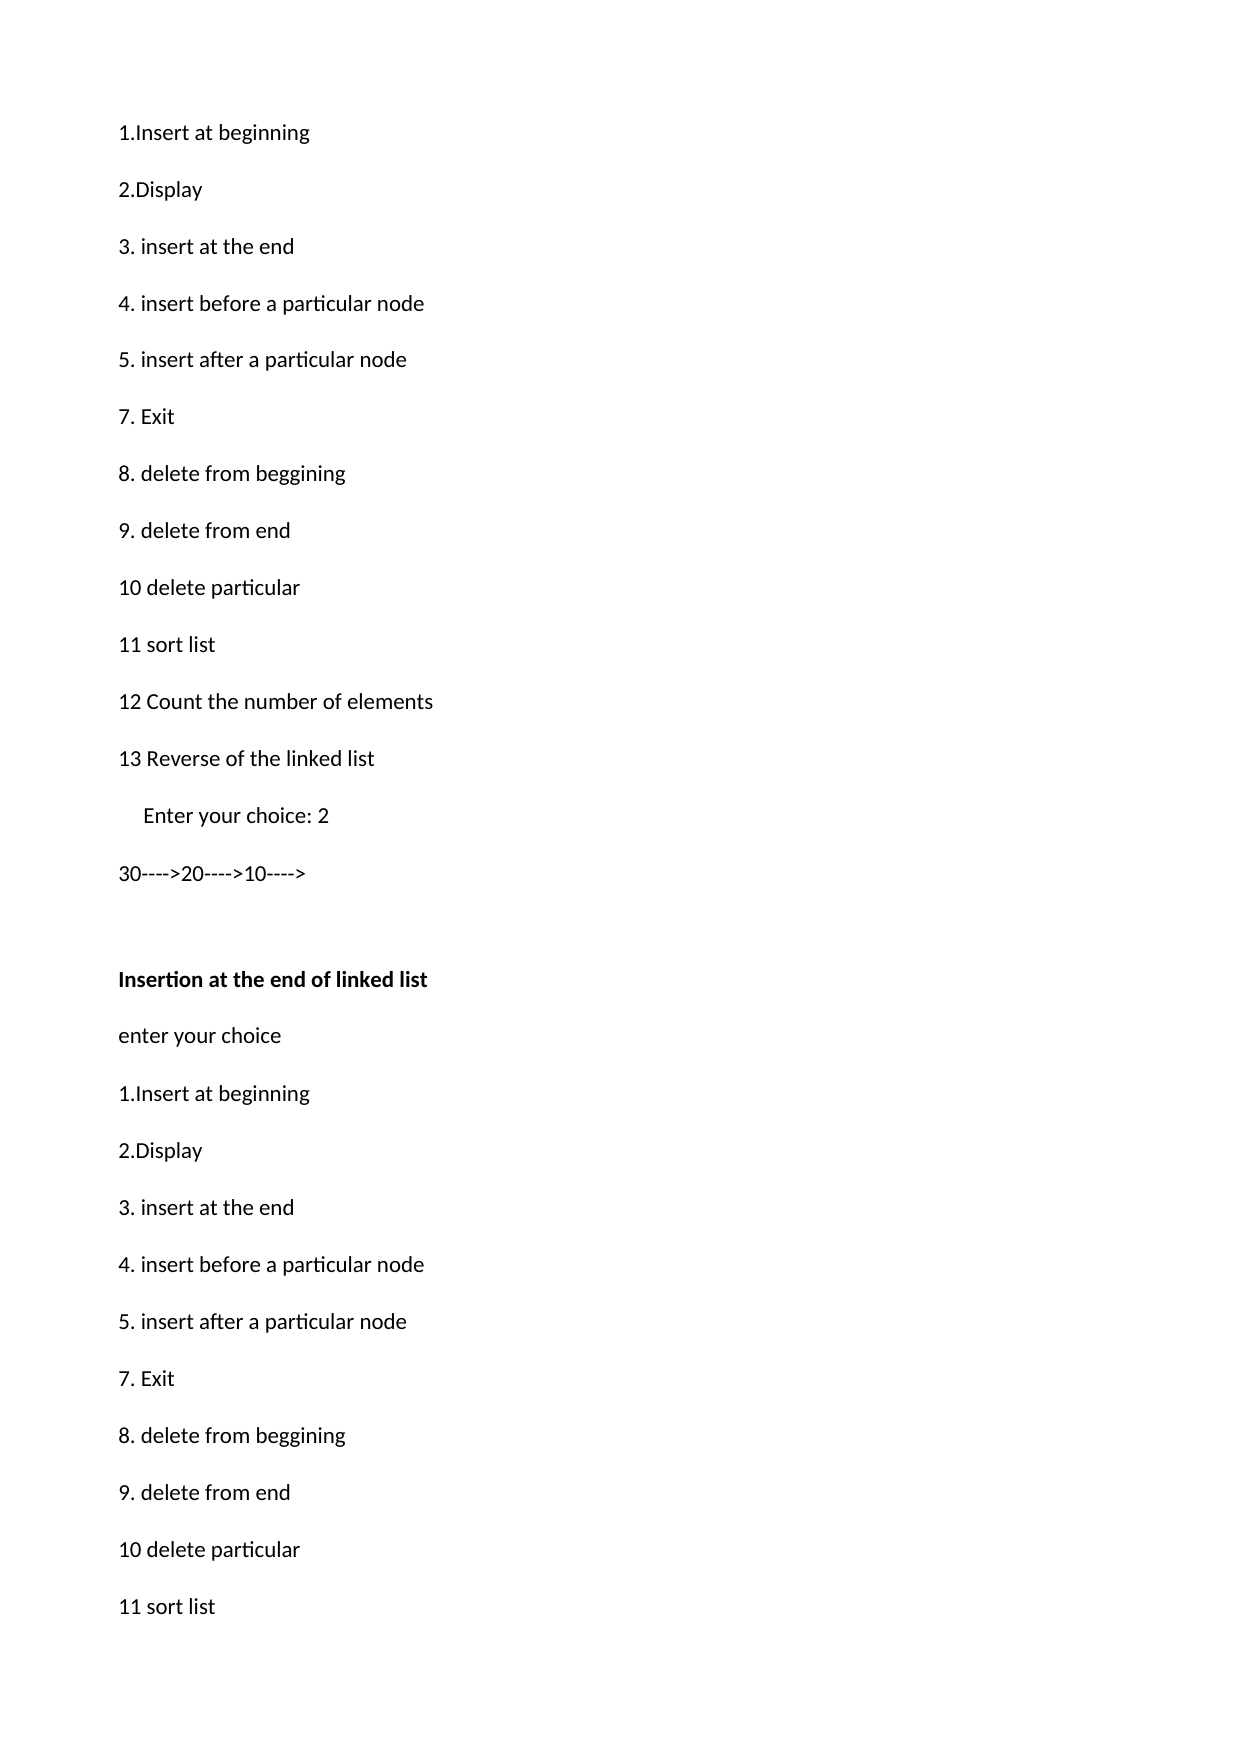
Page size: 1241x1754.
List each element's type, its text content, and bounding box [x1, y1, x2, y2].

text 11 sort list [118, 1592, 1061, 1620]
text 8. delete from beggining [118, 1421, 1061, 1449]
text 9. delete from end [118, 516, 1061, 544]
text 30---->20---->10----> [118, 859, 1061, 887]
text 13 Reverse of the linked list [118, 744, 1061, 772]
text 12 Count the number of elements [118, 687, 1061, 715]
text 4. insert before a particular node [118, 289, 1061, 317]
text 4. insert before a particular node [118, 1250, 1061, 1278]
text Enter your choice: 2 [118, 801, 1061, 830]
text 9. delete from end [118, 1478, 1061, 1506]
text Insertion at the end of linked list [118, 965, 1122, 993]
text 3. insert at the end [118, 1193, 1061, 1221]
text 8. delete from beggining [118, 459, 1061, 487]
text 10 delete particular [118, 573, 1061, 601]
text 7. Exit [118, 1364, 1061, 1392]
text 1.Insert at beginning [118, 1079, 1061, 1107]
text enter your choice [118, 1022, 1061, 1049]
text 2.Display [118, 175, 1061, 203]
text 2.Display [118, 1136, 1061, 1164]
text 5. insert after a particular node [118, 1307, 1061, 1335]
text 1.Insert at beginning [118, 118, 1061, 146]
text 10 delete particular [118, 1535, 1061, 1563]
text 7. Exit [118, 402, 1061, 431]
text 11 sort list [118, 630, 1061, 658]
text 3. insert at the end [118, 232, 1061, 260]
text 5. insert after a particular node [118, 346, 1061, 374]
